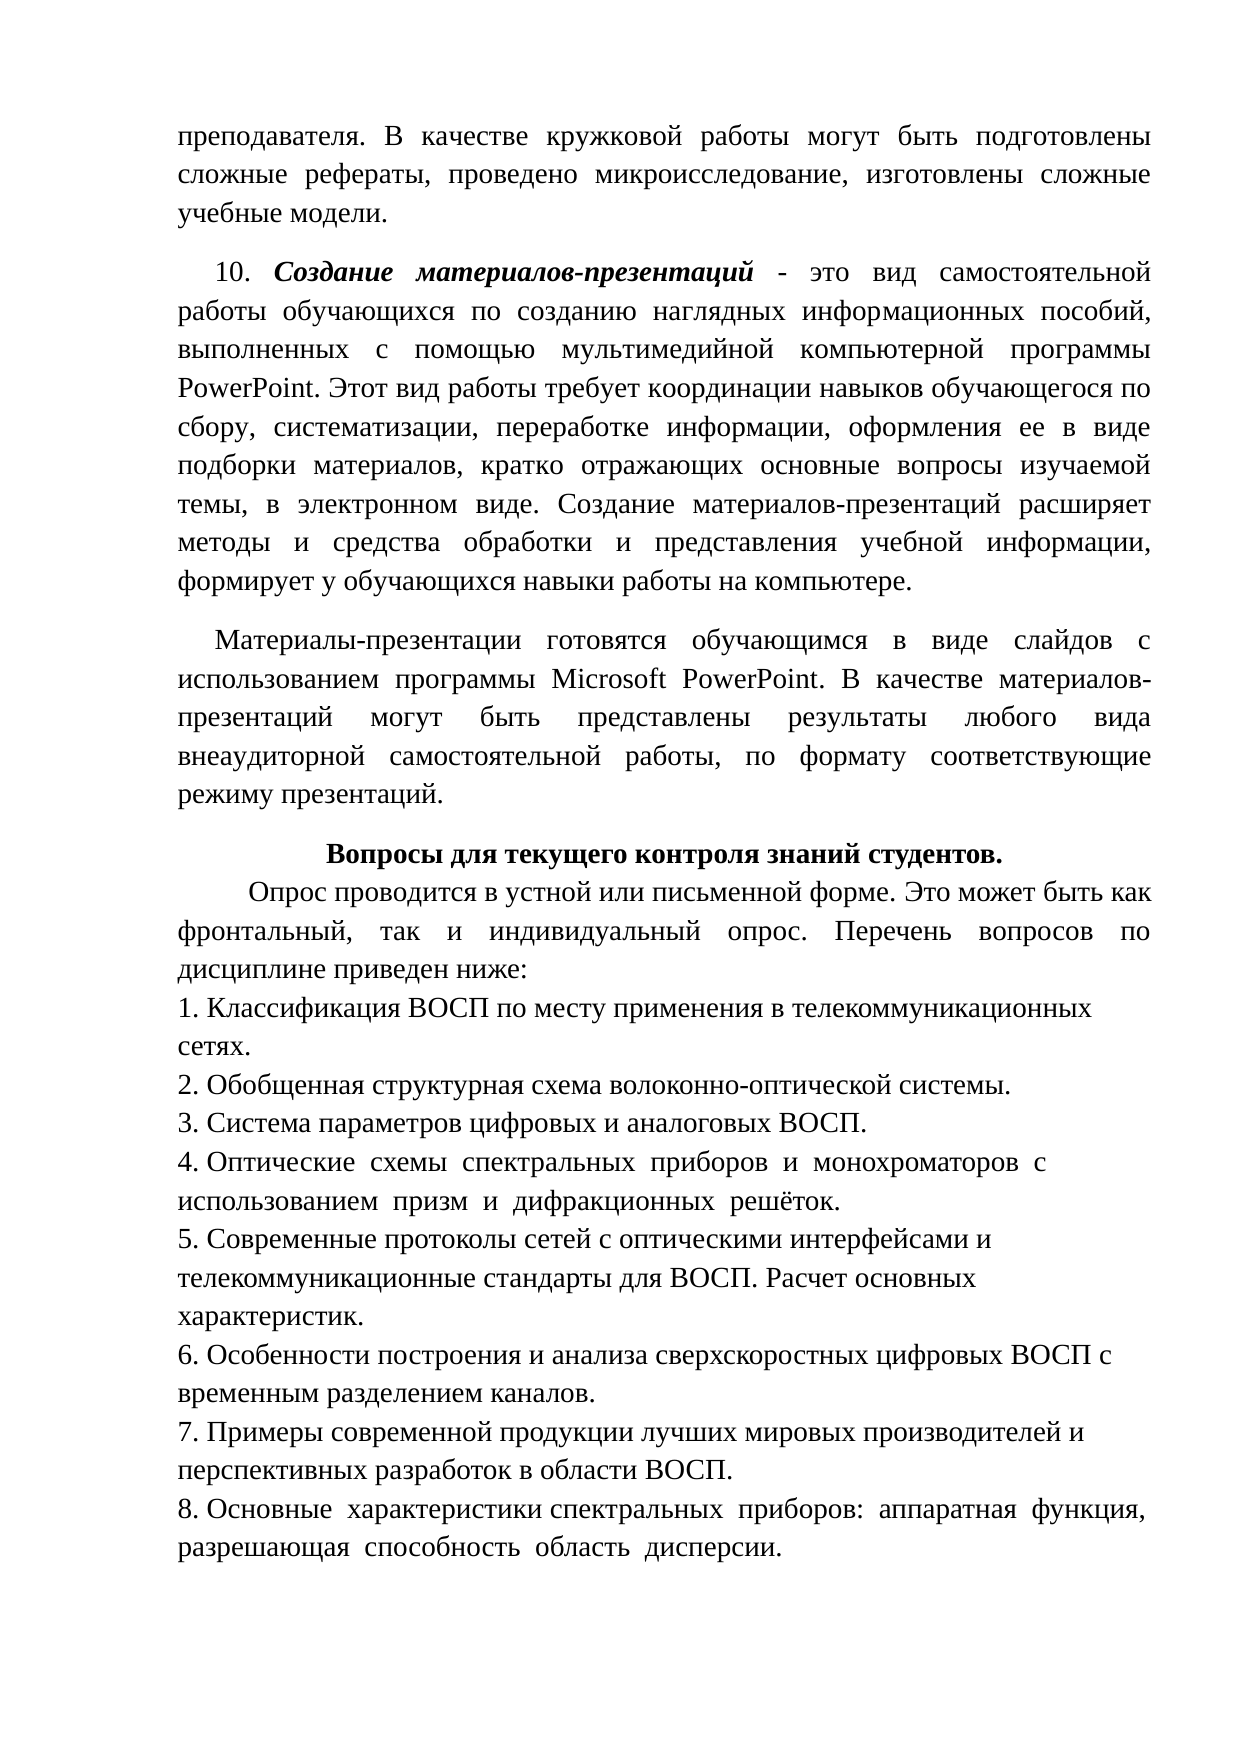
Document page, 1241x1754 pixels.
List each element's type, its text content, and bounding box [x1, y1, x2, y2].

text 4. Оптические схемы спектральных приборов и монохроматоров с использованием призм и дифракционных решёток. [177, 1144, 1152, 1216]
text 6. Особенности построения и анализа сверхскоростных цифровых ВОСП с временным разделением каналов. [177, 1337, 1152, 1409]
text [177, 118, 1152, 229]
text 3. Система параметров цифровых и аналоговых ВОСП. [177, 1106, 1152, 1139]
text 2. Обобщенная структурная схема волоконно-оптической системы. [177, 1067, 1152, 1101]
text 8. Основные характеристики спектральных приборов: аппаратная функция, разрешающая способность область дисперсии. [177, 1491, 1152, 1563]
text 10. Создание материалов-презентаций - это вид самостоятельной работы обучающихся по созданию наглядных информационных пособий, выполненных с помощью мультимедийной компьютерной программы PowerPoint. Этот вид работы требует координации навыков обучающегося по сбору, систематизации, переработке информации, оформления ее в виде подборки материалов, кратко отражающих основные вопросы изучаемой темы, в электронном виде. Создание материалов-презентаций расширяет методы и средства обработки и представления учебной информации, формирует у обучающихся навыки работы на компьютере. [177, 254, 1152, 596]
text Материалы-презентации готовятся обучающимся в виде слайдов с использованием программы Microsoft PowerPoint. В качестве материалов-презентаций могут быть представлены результаты любого вида внеаудиторной самостоятельной работы, по формату соответствующие режиму презентаций. [177, 622, 1152, 810]
text 7. Примеры современной продукции лучших мировых производителей и перспективных разработок в области ВОСП. [177, 1414, 1152, 1486]
text Вопросы для текущего контроля знаний студентов. [177, 836, 1152, 869]
text Опрос проводится в устной или письменной форме. Это может быть как фронтальный, так и индивидуальный опрос. Перечень вопросов по дисциплине приведен ниже: [177, 874, 1152, 985]
text 1. Классификация ВОСП по месту применения в телекоммуникационных сетях. [177, 990, 1152, 1062]
text 5. Современные протоколы сетей с оптическими интерфейсами и телекоммуникационные стандарты для ВОСП. Расчет основных характеристик. [177, 1221, 1152, 1332]
